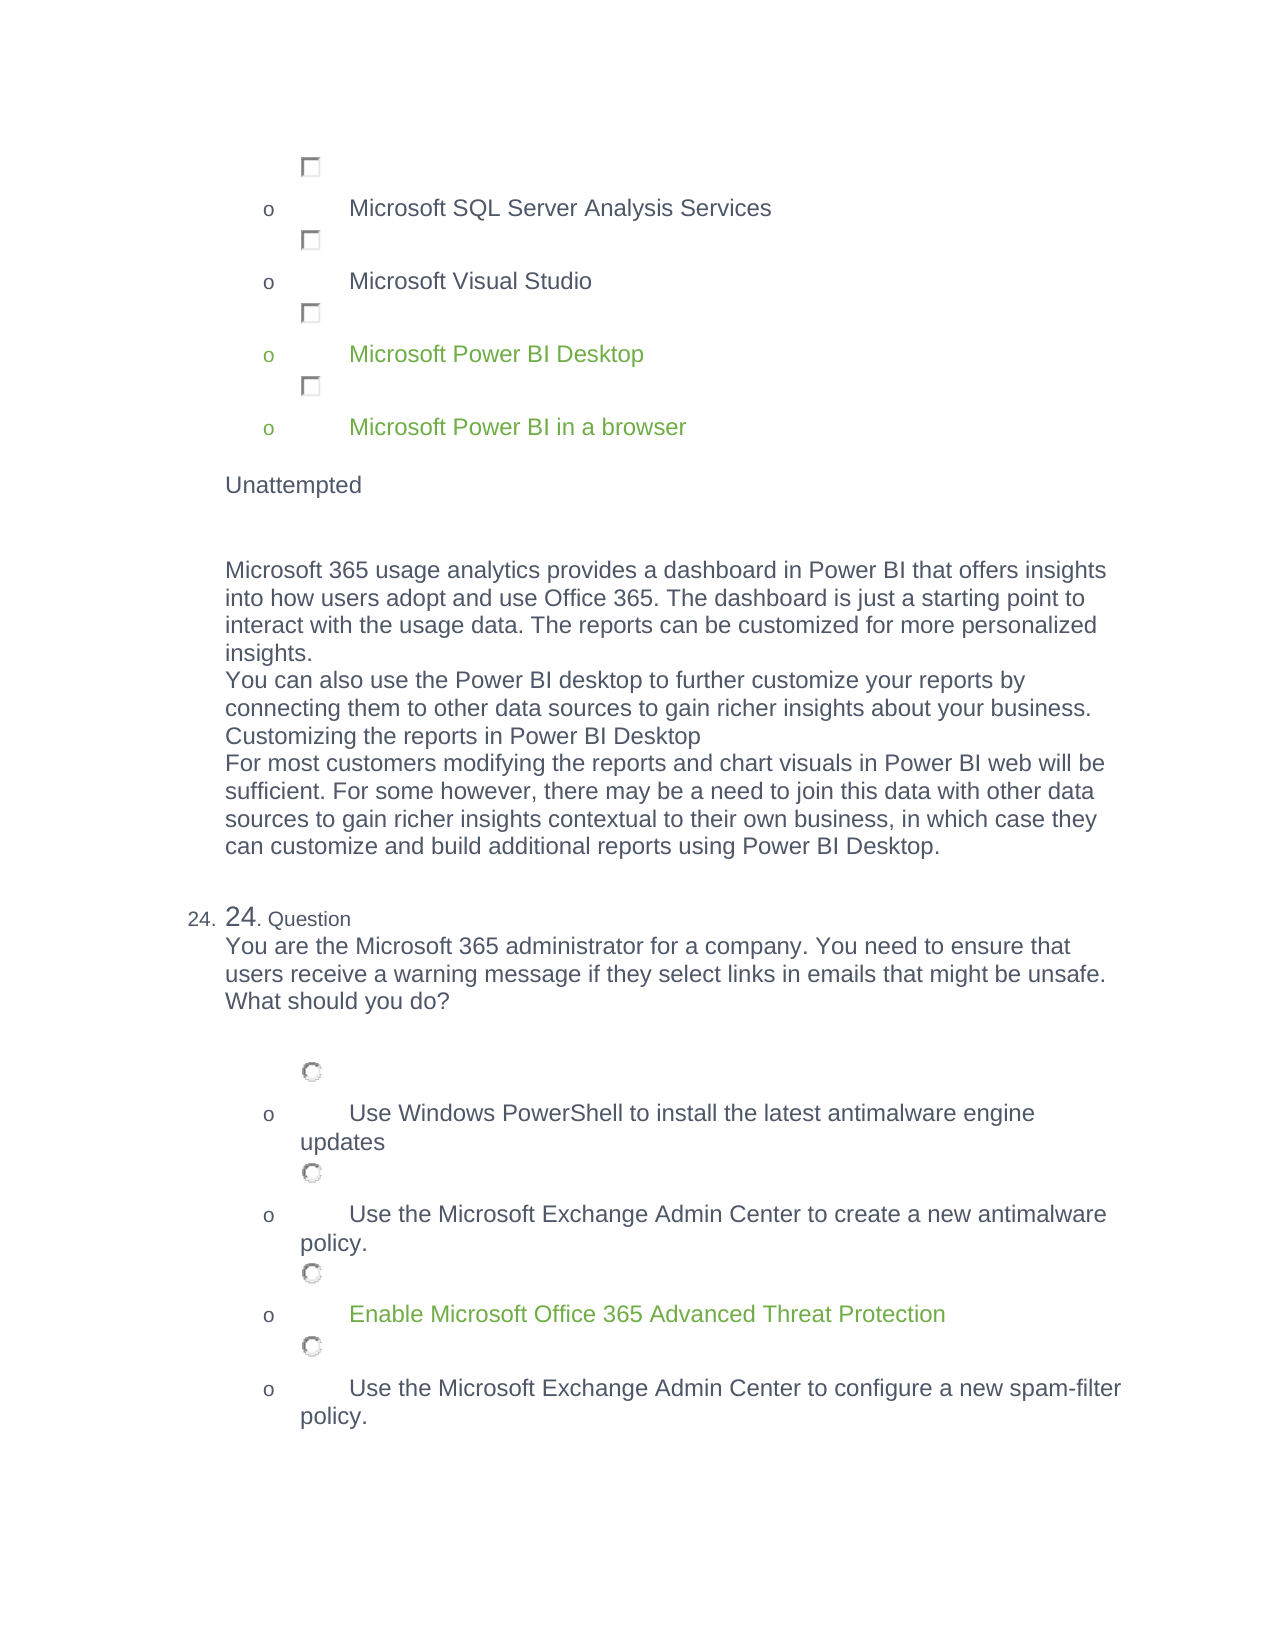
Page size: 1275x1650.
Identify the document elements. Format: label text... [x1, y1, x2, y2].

list Microsoft Power BI in a browser [262, 369, 1125, 442]
text Microsoft 365 usage analytics provides a dashboard in Power BI that offers insights into how users adopt and use Office 365. The dashboard is just a starting point to interact with the usage data. The reports can be customized for more personalized insights. You can also use the Power BI desktop to further customize your reports by connecting them to other data sources to gain richer insights about your business. Customizing the reports in Power BI Desktop For most customers modifying the reports and chart visuals in Power BI web will be sufficient. For some however, there may be a need to join this data with other data sources to gain richer insights contextual to their own business, in which case they can customize and build additional reports using Power BI Desktop. [225, 556, 1125, 860]
list 24. Question [187, 900, 1125, 932]
list Use the Microsoft Exchange Admin Center to configure a new spam-filter policy. [262, 1329, 1125, 1430]
text Unattempted [225, 471, 1125, 527]
list Use Windows PowerShell to install the latest antimalware engine updates [262, 1055, 1125, 1156]
list Microsoft SQL Server Analysis Services [262, 150, 1125, 223]
list Microsoft Power BI Desktop [262, 296, 1125, 369]
text You are the Microsoft 365 administrator for a company. You need to ensure that users receive a warning message if they select links in emails that might be unsafe. What should you do? [225, 932, 1125, 1015]
list Enable Microsoft Office 365 Advanced Threat Protection [262, 1256, 1125, 1329]
list Use the Microsoft Exchange Admin Center to create a new antimalware policy. [262, 1156, 1125, 1256]
list Microsoft Visual Studio [262, 223, 1125, 296]
